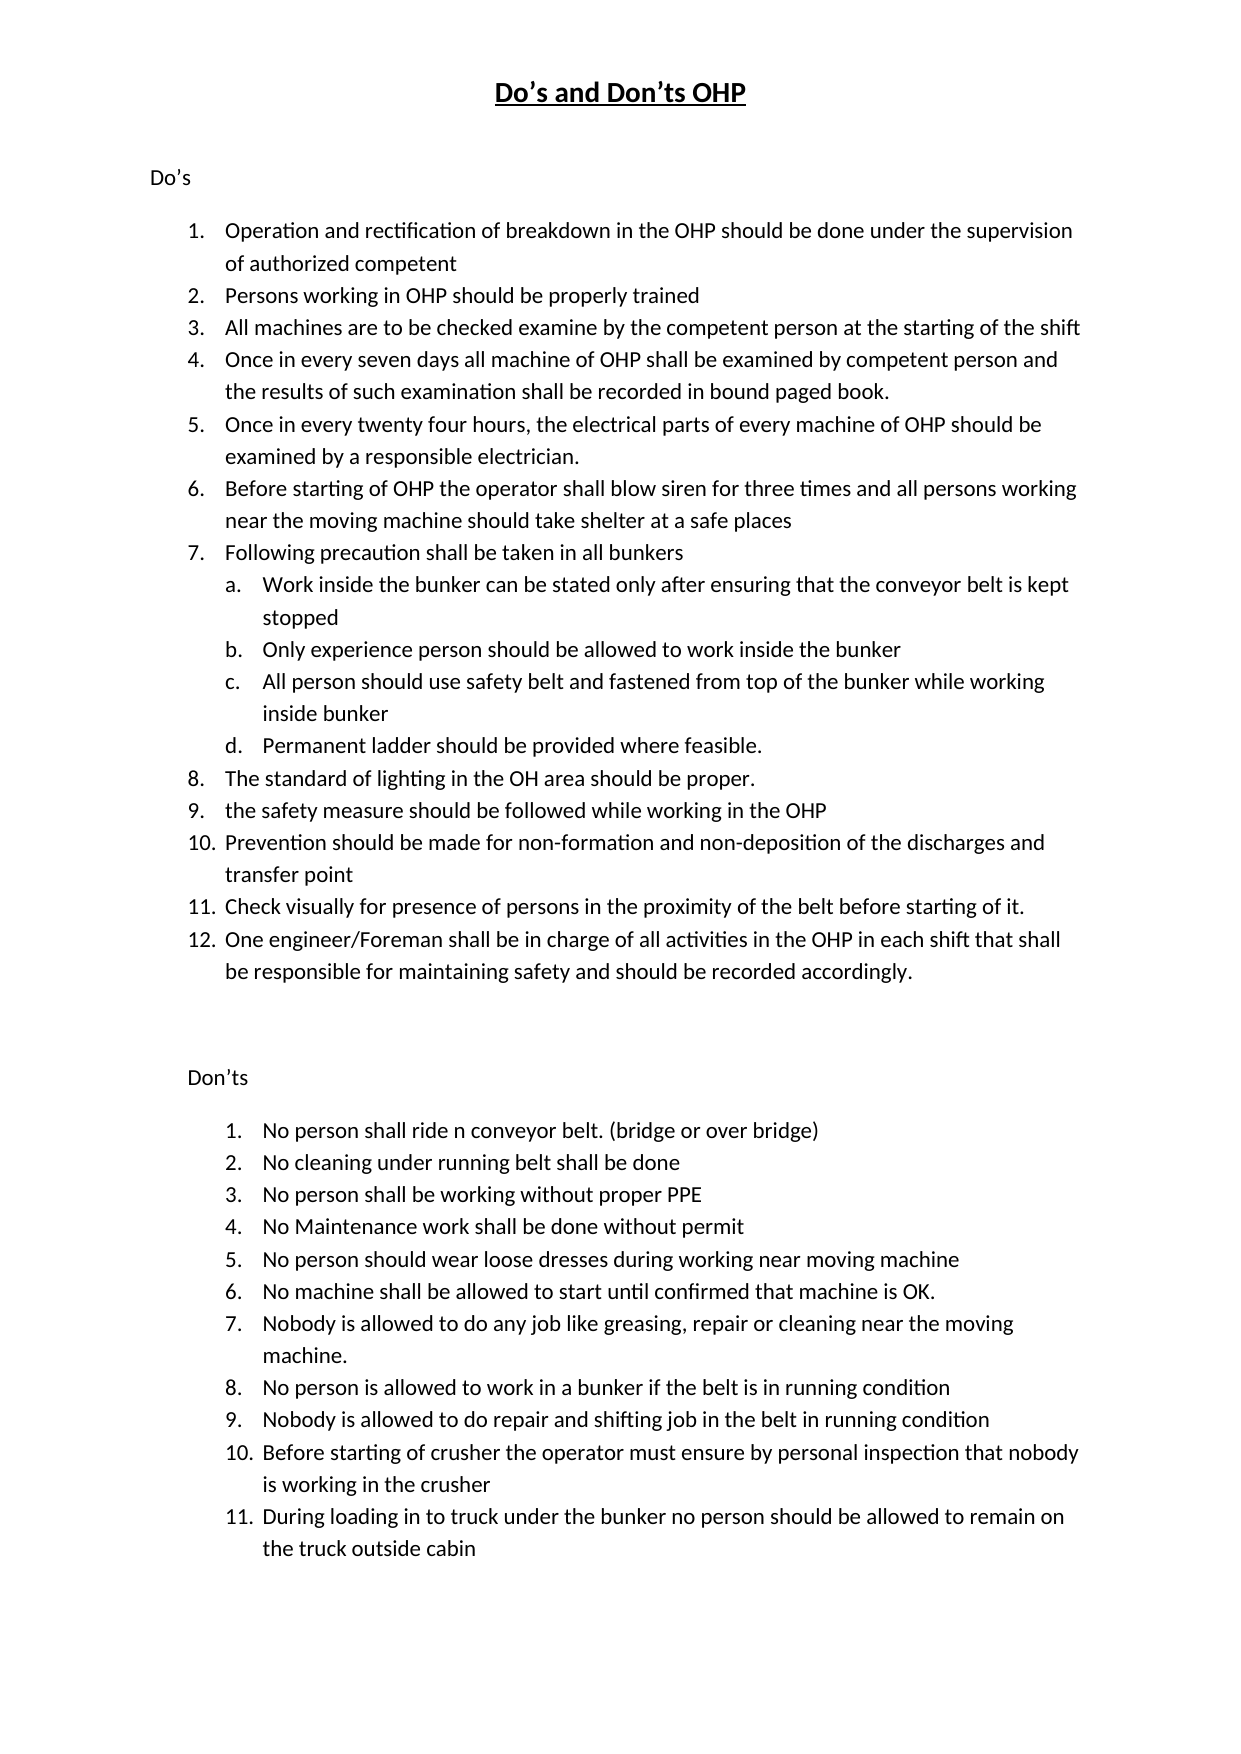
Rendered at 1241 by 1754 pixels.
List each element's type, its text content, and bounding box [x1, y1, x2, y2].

list Nobody is allowed to do repair and shifting job in the belt in running condition [225, 1406, 1090, 1434]
list All machines are to be checked examine by the competent person at the starting of the shift [187, 313, 1090, 341]
list No cleaning under running belt shall be done [225, 1148, 1090, 1176]
list All person should use safety belt and fastened from top of the bunker while working inside bunker [225, 667, 1090, 727]
list No person is allowed to work in a bunker if the belt is in running condition [225, 1373, 1090, 1401]
list Only experience person should be allowed to work inside the bunker [225, 635, 1090, 663]
list One engineer/Foreman shall be in charge of all activities in the OHP in each shift that shall be responsible for maintaining safety and should be recorded accordingly. [187, 925, 1090, 985]
list Operation and rectification of breakdown in the OHP should be done under the supervision of authorized competent [187, 217, 1090, 277]
list Permanent ladder should be provided where feasible. [225, 732, 1090, 759]
list the safety measure should be followed while working in the OHP [187, 796, 1090, 824]
list Check visually for presence of persons in the proximity of the belt before starting of it. [187, 892, 1090, 921]
list Work inside the bunker can be stated only after ensuring that the conveyor belt is kept stopped [225, 571, 1090, 631]
list Persons working in OHP should be properly trained [187, 281, 1090, 309]
list Once in every seven days all machine of OHP shall be examined by competent person and the results of such examination shall be recorded in bound paged book. [187, 345, 1090, 406]
list No machine shall be allowed to start until confirmed that machine is OK. [225, 1277, 1090, 1305]
list Before starting of OHP the operator shall blow siren for three times and all persons working near the moving machine should take shelter at a safe places [187, 474, 1090, 534]
list Following precaution shall be taken in all bunkers [187, 538, 1090, 566]
list No person shall ride n conveyor belt. (bridge or over bridge) [225, 1116, 1090, 1144]
list The standard of lighting in the OH area should be proper. [187, 764, 1090, 792]
text Do’s [150, 163, 1090, 192]
list During loading in to truck under the bunker no person should be allowed to remain on the truck outside cabin [225, 1502, 1090, 1562]
list No Maintenance work shall be done without permit [225, 1212, 1090, 1241]
text Don’ts [187, 1063, 1090, 1091]
list Before starting of crusher the operator must ensure by personal inspection that nobody is working in the crusher [225, 1438, 1090, 1498]
list Once in every twenty four hours, the electrical parts of every machine of OHP should be examined by a responsible electrician. [187, 410, 1090, 470]
list No person shall be working without proper PPE [225, 1180, 1090, 1208]
list Prevention should be made for non-formation and non-deposition of the discharges and transfer point [187, 828, 1090, 888]
list Nobody is allowed to do any job like greasing, repair or cleaning near the moving machine. [225, 1309, 1090, 1369]
list No person should wear loose dresses during working near moving machine [225, 1245, 1090, 1273]
